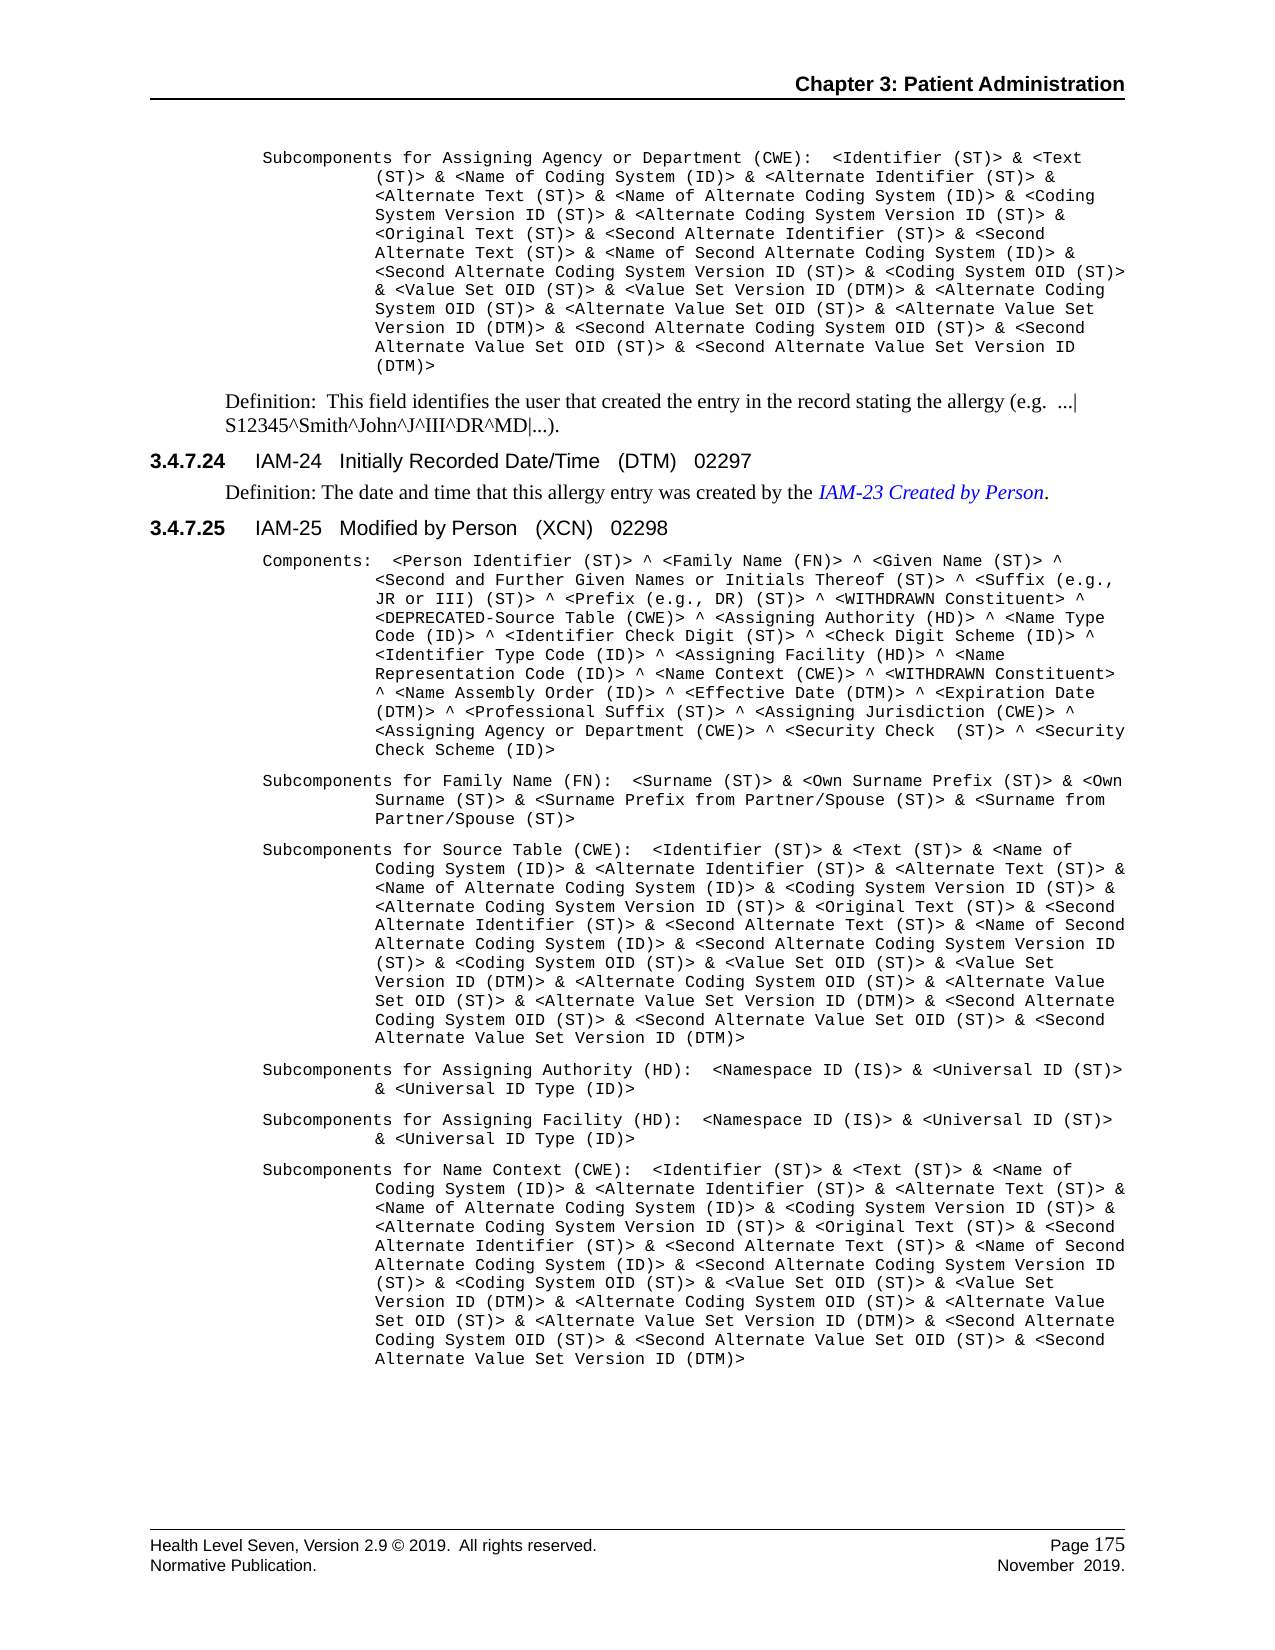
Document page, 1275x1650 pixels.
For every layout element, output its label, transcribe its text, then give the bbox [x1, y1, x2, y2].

text Components: <Person Identifier (ST)> ^ <Family Name (FN)> ^ <Given Name (ST)> ^ <Second and Further Given Names or Initials Thereof (ST)> ^ <Suffix (e.g., JR or III) (ST)> ^ <Prefix (e.g., DR) (ST)> ^ <WITHDRAWN Constituent> ^ <DEPRECATED-Source Table (CWE)> ^ <Assigning Authority (HD)> ^ <Name Type Code (ID)> ^ <Identifier Check Digit (ST)> ^ <Check Digit Scheme (ID)> ^ <Identifier Type Code (ID)> ^ <Assigning Facility (HD)> ^ <Name Representation Code (ID)> ^ <Name Context (CWE)> ^ <WITHDRAWN Constituent> ^ <Name Assembly Order (ID)> ^ <Effective Date (DTM)> ^ <Expiration Date (DTM)> ^ <Professional Suffix (ST)> ^ <Assigning Jurisdiction (CWE)> ^ <Assigning Agency or Department (CWE)> ^ <Security Check (ST)> ^ <Security Check Scheme (ID)> [262, 553, 1125, 760]
text Subcomponents for Assigning Authority (HD): <Namespace ID (IS)> & <Universal ID (ST)> & <Universal ID Type (ID)> [262, 1061, 1125, 1099]
text Subcomponents for Family Name (FN): <Surname (ST)> & <Own Surname Prefix (ST)> & <Own Surname (ST)> & <Surname Prefix from Partner/Spouse (ST)> & <Surname from Partner/Spouse (ST)> [262, 772, 1125, 829]
text Subcomponents for Assigning Agency or Department (CWE): <Identifier (ST)> & <Text (ST)> & <Name of Coding System (ID)> & <Alternate Identifier (ST)> & <Alternate Text (ST)> & <Name of Alternate Coding System (ID)> & <Coding System Version ID (ST)> & <Alternate Coding System Version ID (ST)> & <Original Text (ST)> & <Second Alternate Identifier (ST)> & <Second Alternate Text (ST)> & <Name of Second Alternate Coding System (ID)> & <Second Alternate Coding System Version ID (ST)> & <Coding System OID (ST)> & <Value Set OID (ST)> & <Value Set Version ID (DTM)> & <Alternate Coding System OID (ST)> & <Alternate Value Set OID (ST)> & <Alternate Value Set Version ID (DTM)> & <Second Alternate Coding System OID (ST)> & <Second Alternate Value Set OID (ST)> & <Second Alternate Value Set Version ID (DTM)> [262, 150, 1125, 376]
text Definition: This field identifies the user that created the entry in the record stating the allergy (e.g. ...| S12345^Smith^John^J^III^DR^MD|...). [225, 389, 1125, 437]
text Subcomponents for Source Table (CWE): <Identifier (ST)> & <Text (ST)> & <Name of Coding System (ID)> & <Alternate Identifier (ST)> & <Alternate Text (ST)> & <Name of Alternate Coding System (ID)> & <Coding System Version ID (ST)> & <Alternate Coding System Version ID (ST)> & <Original Text (ST)> & <Second Alternate Identifier (ST)> & <Second Alternate Text (ST)> & <Name of Second Alternate Coding System (ID)> & <Second Alternate Coding System Version ID (ST)> & <Coding System OID (ST)> & <Value Set OID (ST)> & <Value Set Version ID (DTM)> & <Alternate Coding System OID (ST)> & <Alternate Value Set OID (ST)> & <Alternate Value Set Version ID (DTM)> & <Second Alternate Coding System OID (ST)> & <Second Alternate Value Set OID (ST)> & <Second Alternate Value Set Version ID (DTM)> [262, 842, 1125, 1049]
subtitle IAM-25 Modified by Person (XCN) 02298 [150, 516, 1125, 540]
text Subcomponents for Name Context (CWE): <Identifier (ST)> & <Text (ST)> & <Name of Coding System (ID)> & <Alternate Identifier (ST)> & <Alternate Text (ST)> & <Name of Alternate Coding System (ID)> & <Coding System Version ID (ST)> & <Alternate Coding System Version ID (ST)> & <Original Text (ST)> & <Second Alternate Identifier (ST)> & <Second Alternate Text (ST)> & <Name of Second Alternate Coding System (ID)> & <Second Alternate Coding System Version ID (ST)> & <Coding System OID (ST)> & <Value Set OID (ST)> & <Value Set Version ID (DTM)> & <Alternate Coding System OID (ST)> & <Alternate Value Set OID (ST)> & <Alternate Value Set Version ID (DTM)> & <Second Alternate Coding System OID (ST)> & <Second Alternate Value Set OID (ST)> & <Second Alternate Value Set Version ID (DTM)> [262, 1162, 1125, 1369]
subtitle IAM-24 Initially Recorded Date/Time (DTM) 02297 [150, 449, 1125, 473]
text Subcomponents for Assigning Facility (HD): <Namespace ID (IS)> & <Universal ID (ST)> & <Universal ID Type (ID)> [262, 1112, 1125, 1149]
text Definition: The date and time that this allergy entry was created by the IAM-23 Created by Person. [225, 479, 1125, 504]
